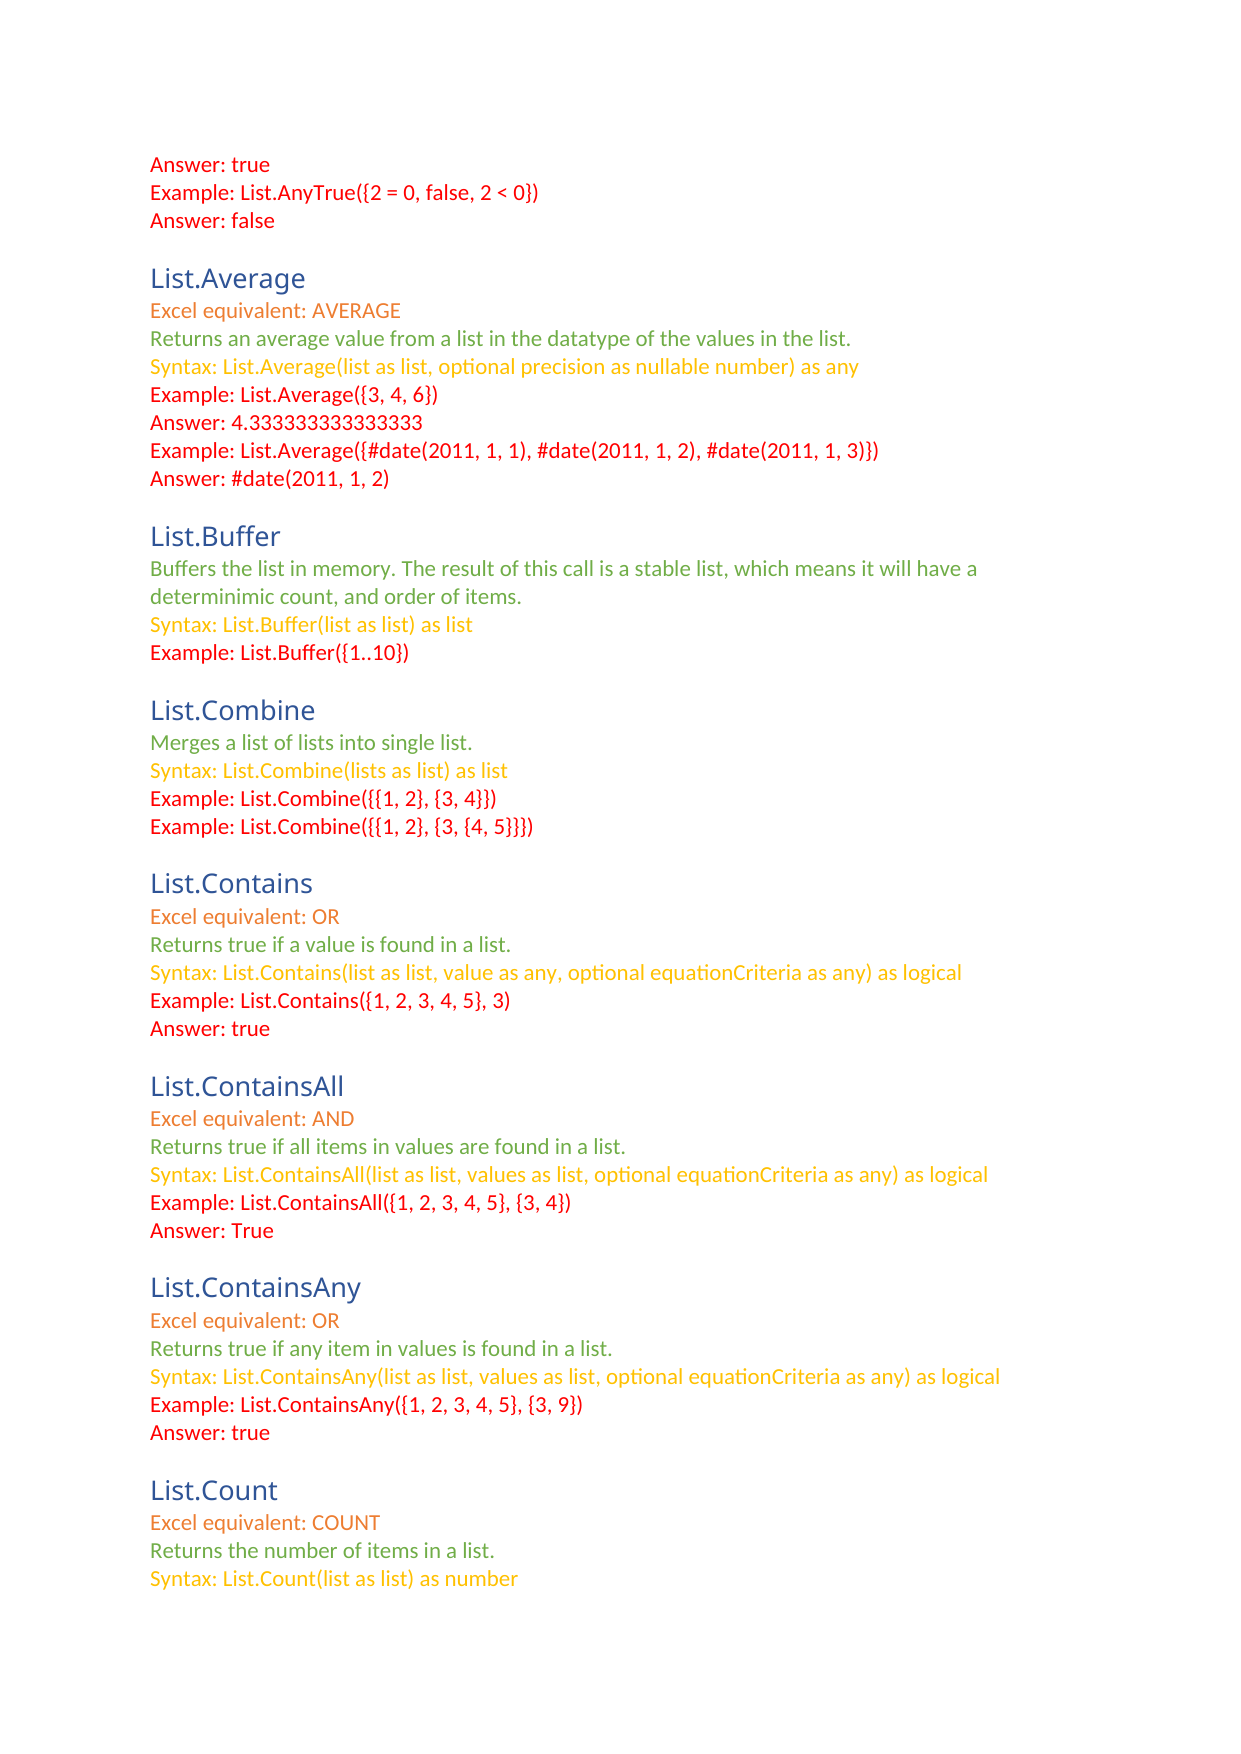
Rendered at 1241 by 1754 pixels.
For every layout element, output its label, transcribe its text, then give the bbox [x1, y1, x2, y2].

subtitle List.Average [150, 259, 1090, 296]
text Example: List.Combine({{1, 2}, {3, {4, 5}}}) [150, 812, 1090, 840]
text Answer: 4.333333333333333 [150, 408, 1090, 436]
subtitle List.Count [150, 1471, 1090, 1508]
text Example: List.Average({3, 4, 6}) [150, 380, 1090, 408]
subtitle List.ContainsAny [150, 1269, 1090, 1306]
text Example: List.AnyTrue({2 = 0, false, 2 < 0}) [150, 178, 1090, 206]
text Returns true if a value is found in a list. [150, 930, 1090, 958]
subtitle List.Combine [150, 691, 1090, 728]
text Syntax: List.ContainsAll(list as list, values as list, optional equationCriteria as any) as logical [150, 1160, 1090, 1188]
text Syntax: List.Contains(list as list, value as any, optional equationCriteria as any) as logical [150, 958, 1090, 986]
text Returns the number of items in a list. [150, 1536, 1090, 1564]
text Excel equivalent: OR [150, 902, 1090, 930]
text Syntax: List.Combine(lists as list) as list [150, 756, 1090, 784]
subtitle List.Contains [150, 865, 1090, 902]
text Merges a list of lists into single list. [150, 728, 1090, 756]
text Answer: true [150, 1014, 1090, 1042]
text Example: List.Average({#date(2011, 1, 1), #date(2011, 1, 2), #date(2011, 1, 3)}) [150, 436, 1090, 464]
text Excel equivalent: COUNT [150, 1508, 1090, 1536]
text Excel equivalent: AVERAGE [150, 296, 1090, 324]
text Excel equivalent: AND [150, 1104, 1090, 1132]
text Answer: True [150, 1216, 1090, 1244]
text Example: List.Buffer({1..10}) [150, 638, 1090, 666]
text Example: List.ContainsAny({1, 2, 3, 4, 5}, {3, 9}) [150, 1390, 1090, 1418]
text Answer: true [150, 1418, 1090, 1446]
text Excel equivalent: OR [150, 1306, 1090, 1334]
text Buffers the list in memory. The result of this call is a stable list, which means it will have a determinimic count, and order of items. [150, 554, 1090, 610]
text Example: List.Contains({1, 2, 3, 4, 5}, 3) [150, 986, 1090, 1014]
text Syntax: List.Count(list as list) as number [150, 1564, 1090, 1592]
text Syntax: List.Buffer(list as list) as list [150, 610, 1090, 638]
text Returns true if all items in values are found in a list. [150, 1132, 1090, 1160]
text Returns an average value from a list in the datatype of the values in the list. [150, 324, 1090, 352]
text Syntax: List.ContainsAny(list as list, values as list, optional equationCriteria as any) as logical [150, 1362, 1090, 1390]
text Syntax: List.Average(list as list, optional precision as nullable number) as any [150, 352, 1090, 380]
text Returns true if any item in values is found in a list. [150, 1334, 1090, 1362]
subtitle List.Buffer [150, 517, 1090, 554]
text Example: List.Combine({{1, 2}, {3, 4}}) [150, 784, 1090, 812]
text Example: List.ContainsAll({1, 2, 3, 4, 5}, {3, 4}) [150, 1188, 1090, 1216]
text Answer: #date(2011, 1, 2) [150, 464, 1090, 492]
text Answer: true [150, 150, 1090, 178]
text Answer: false [150, 206, 1090, 234]
subtitle List.ContainsAll [150, 1067, 1090, 1104]
